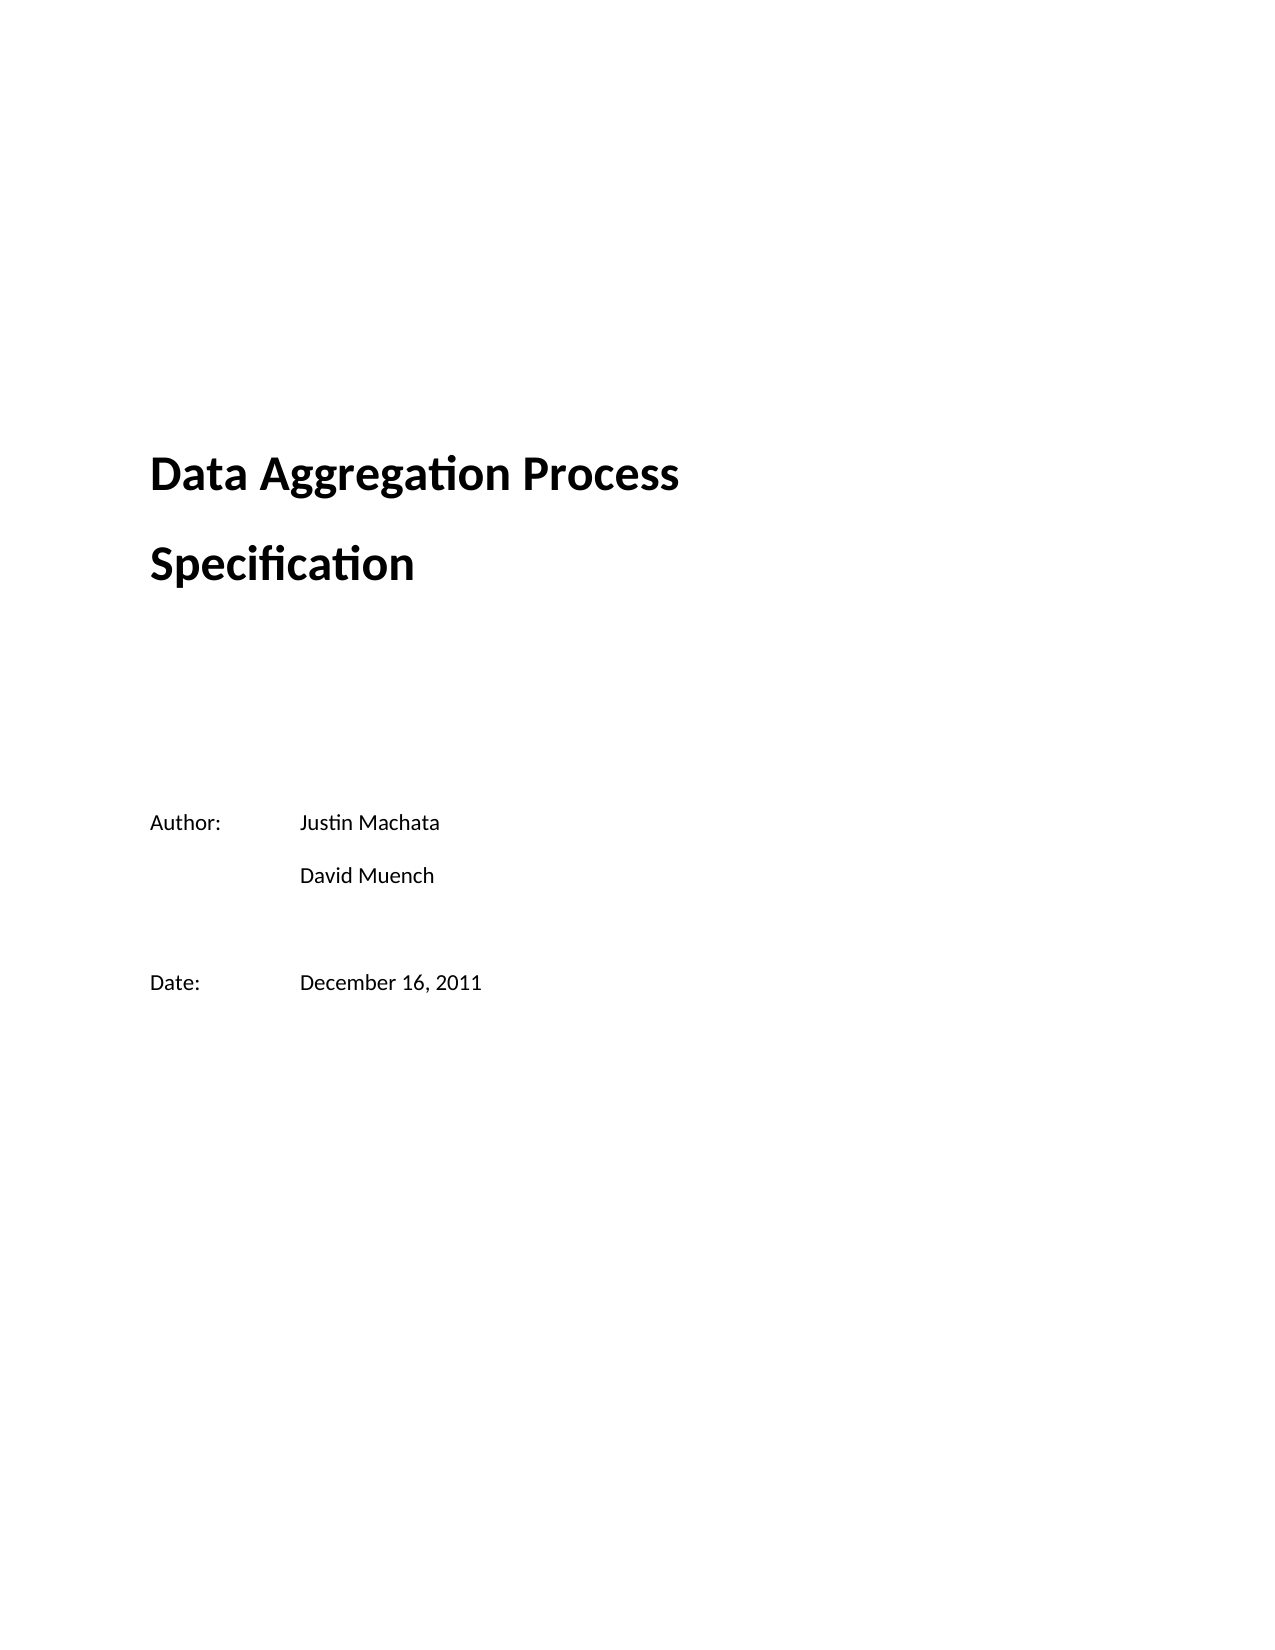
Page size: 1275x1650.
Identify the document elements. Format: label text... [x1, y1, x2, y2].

text Author: Justin Machata [150, 808, 1125, 837]
text Date: December 16, 2011 [150, 968, 1125, 996]
text David Muench [150, 862, 1125, 889]
text Data Aggregation Process [150, 441, 1125, 502]
text Specification [150, 532, 1125, 593]
